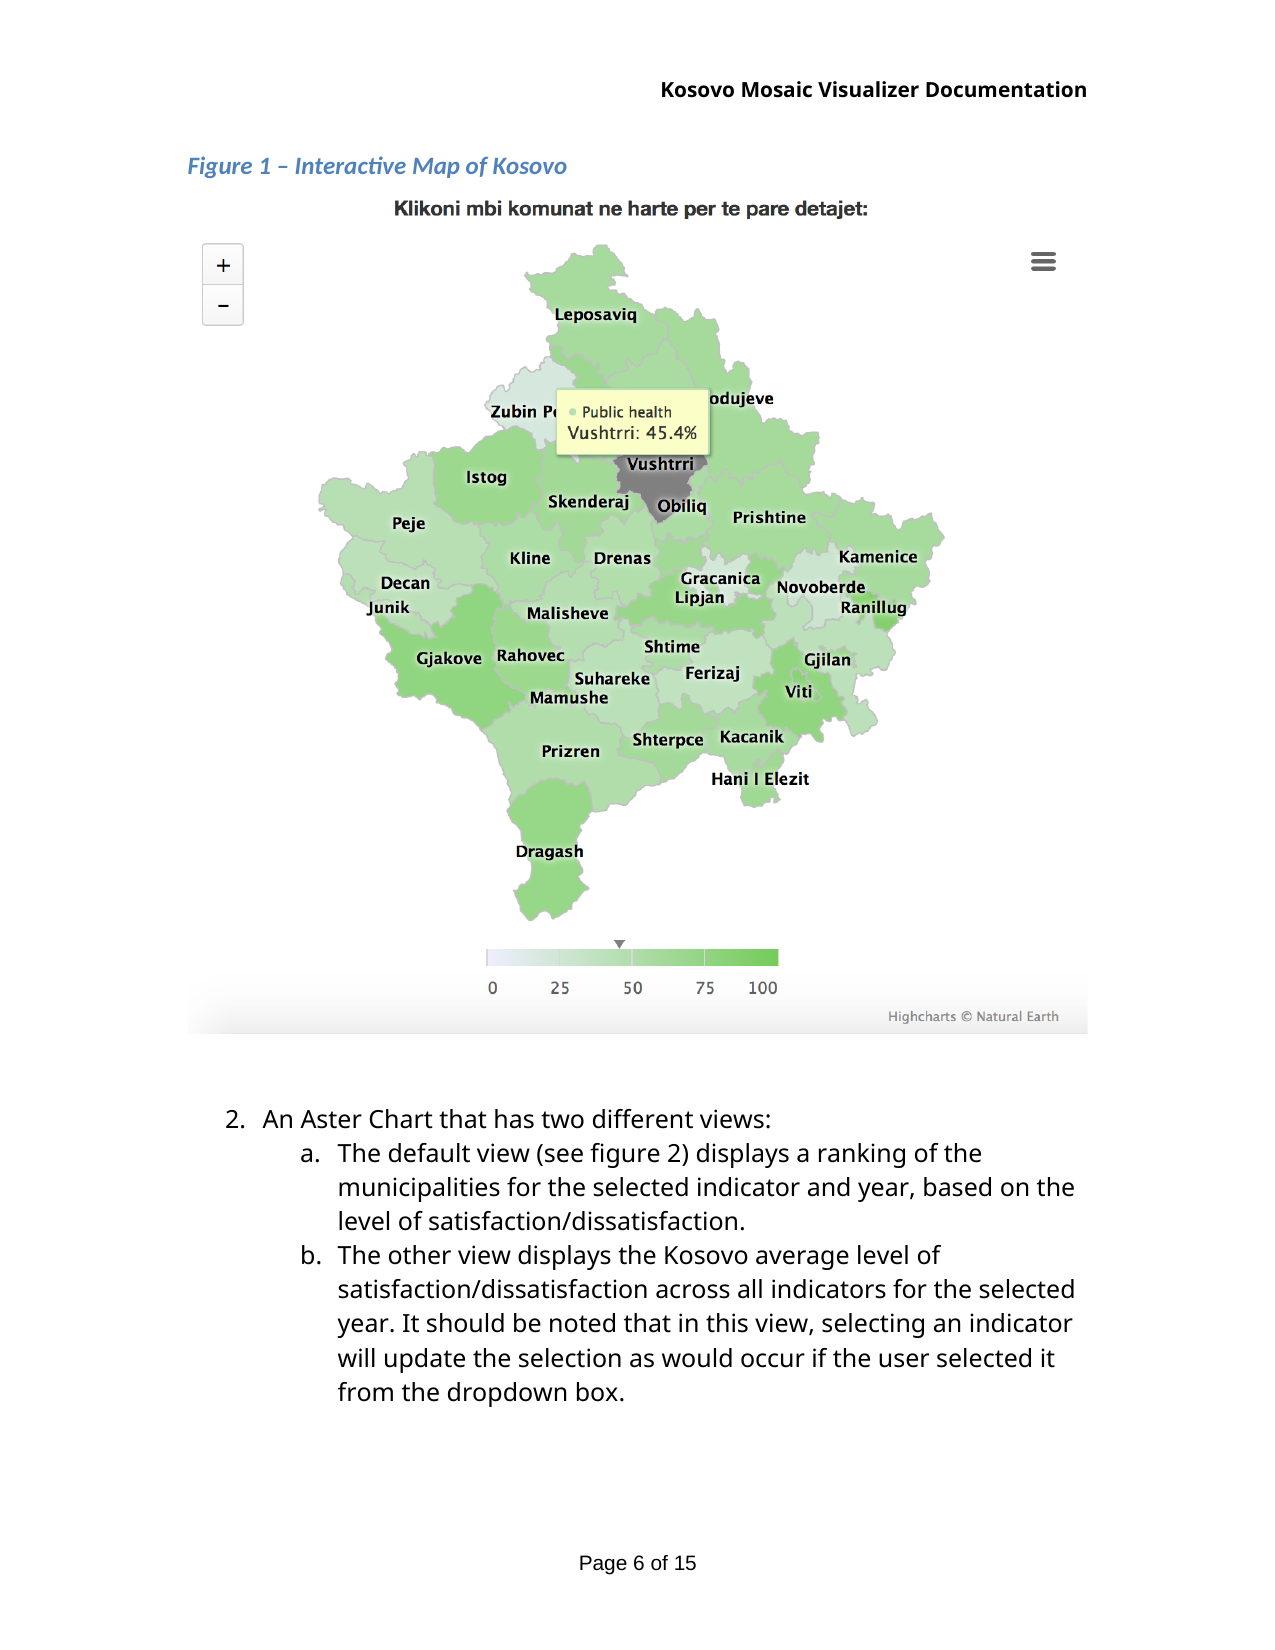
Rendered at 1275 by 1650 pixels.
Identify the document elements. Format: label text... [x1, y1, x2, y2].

list The other view displays the Kosovo average level of satisfaction/dissatisfaction across all indicators for the selected year. It should be noted that in this view, selecting an indicator will update the selection as would occur if the user selected it from the dropdown box. [300, 1238, 1087, 1408]
picture [187, 193, 1088, 1034]
subtitle Figure 1 – Interactive Map of Kosovo [187, 150, 1087, 181]
list The default view (see figure 2) displays a ranking of the municipalities for the selected indicator and year, based on the level of satisfaction/dissatisfaction. [300, 1136, 1087, 1238]
list An Aster Chart that has two different views: [225, 1102, 1087, 1136]
